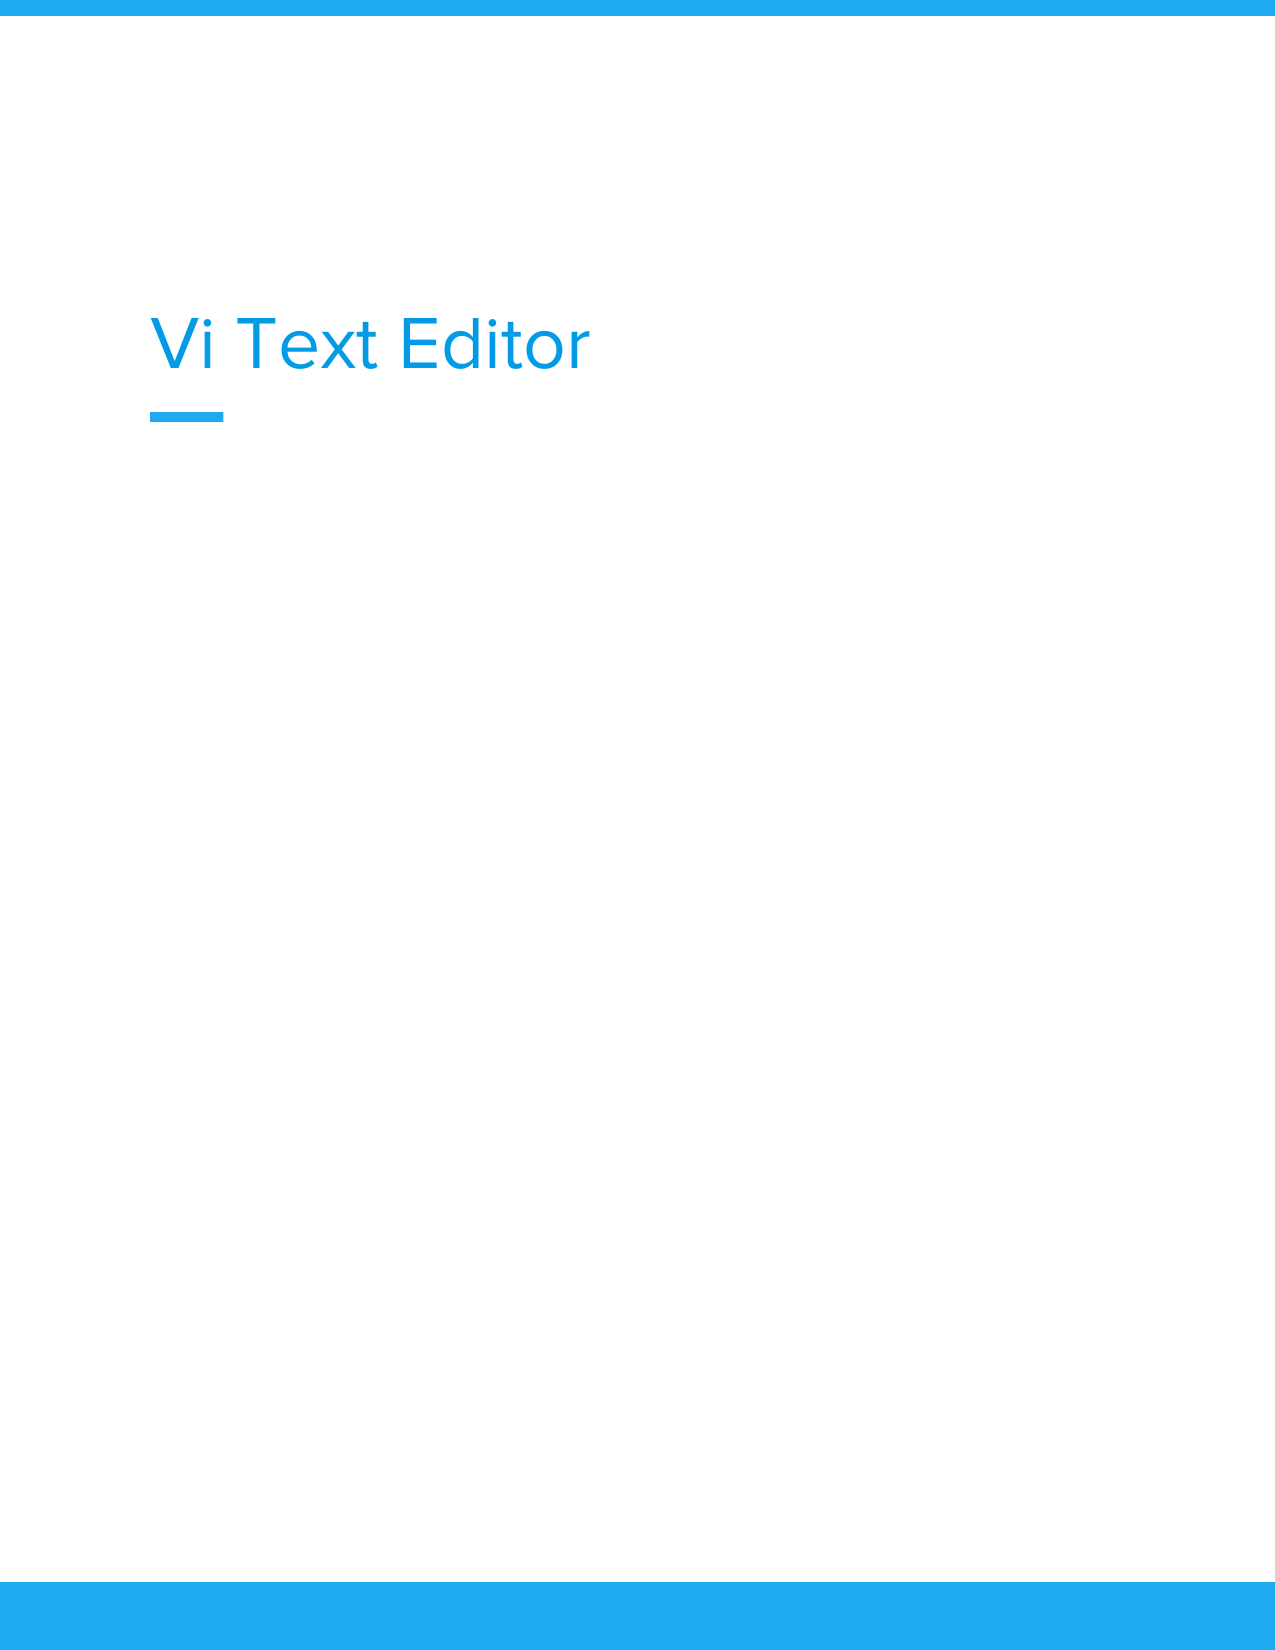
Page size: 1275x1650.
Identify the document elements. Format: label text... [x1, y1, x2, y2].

picture [150, 412, 224, 422]
picture [0, 1582, 1275, 1650]
picture [0, 0, 1275, 16]
title Vi Text Editor [150, 300, 1125, 391]
